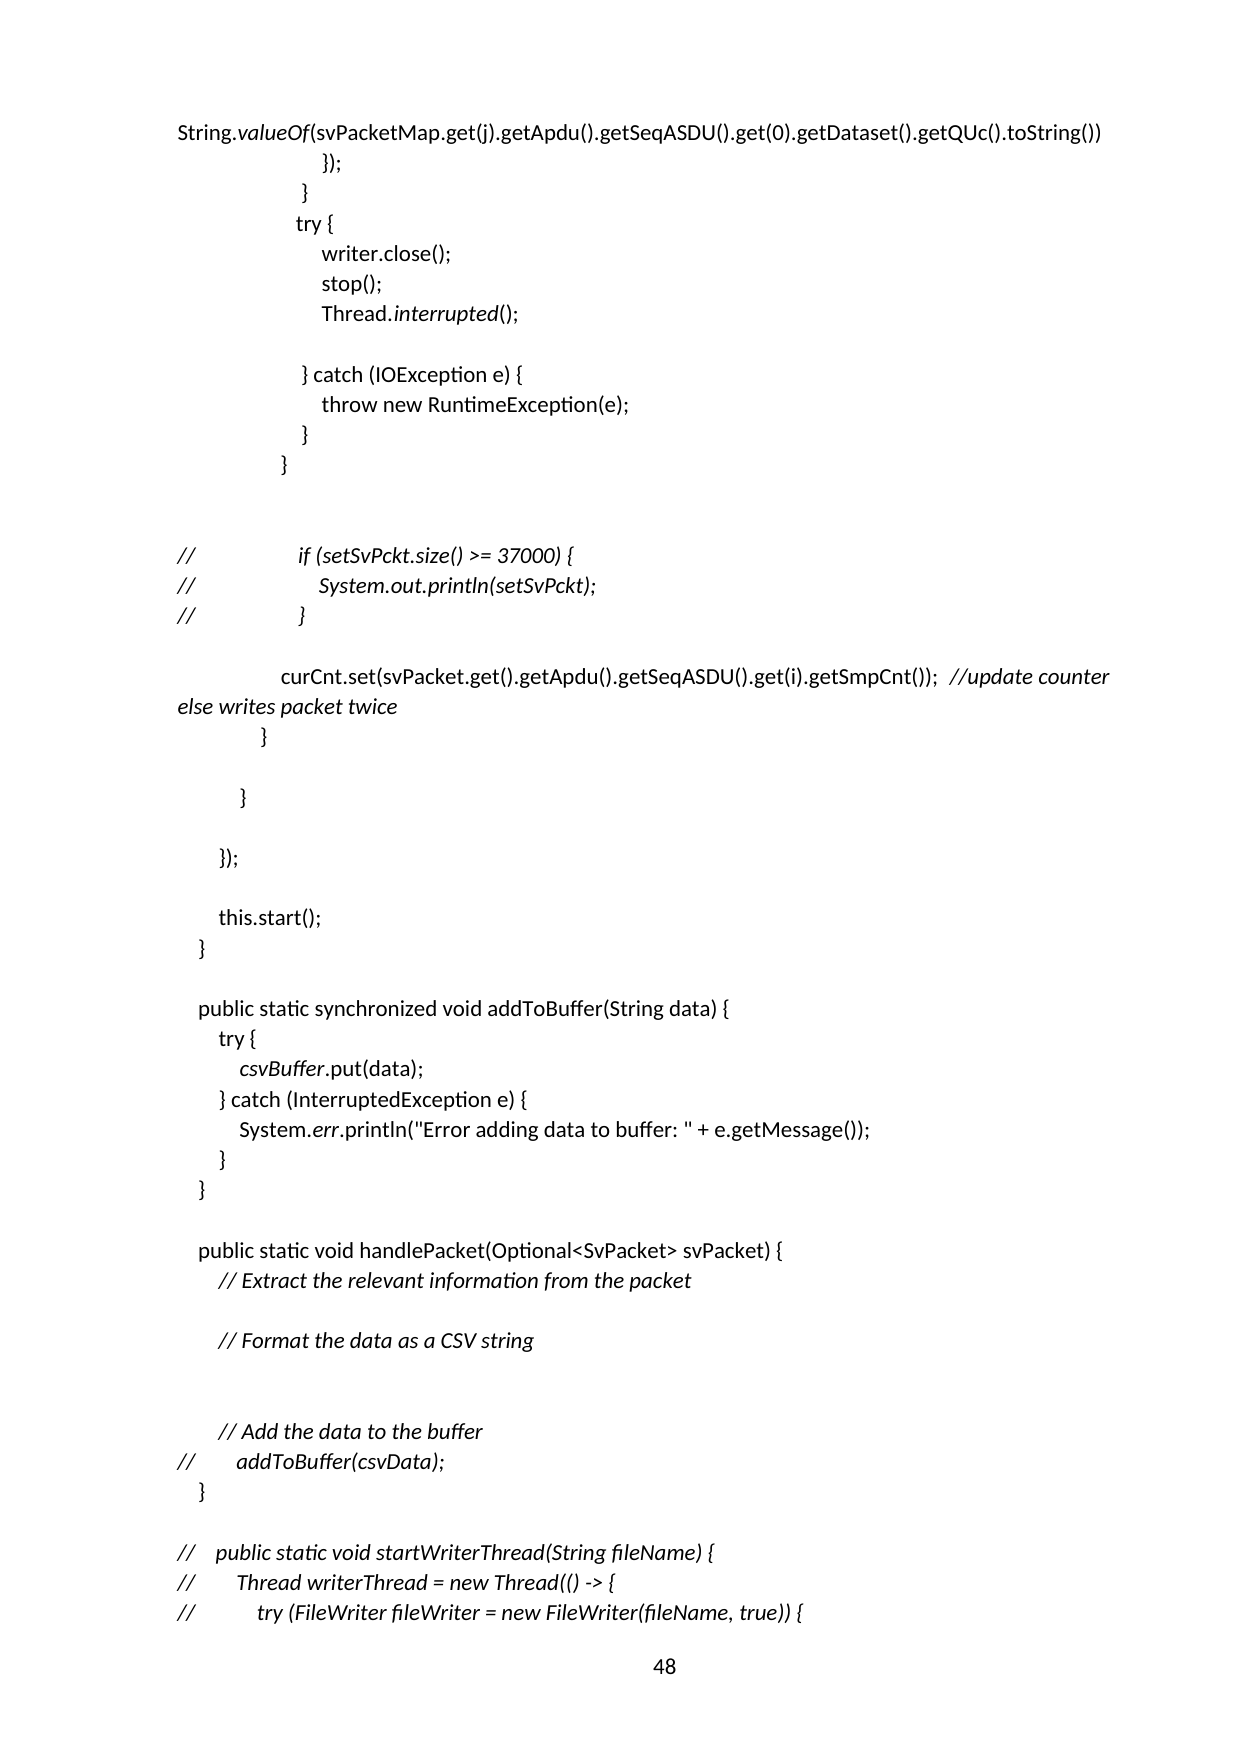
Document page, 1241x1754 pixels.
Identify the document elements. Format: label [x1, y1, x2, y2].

text [177, 118, 1152, 1626]
